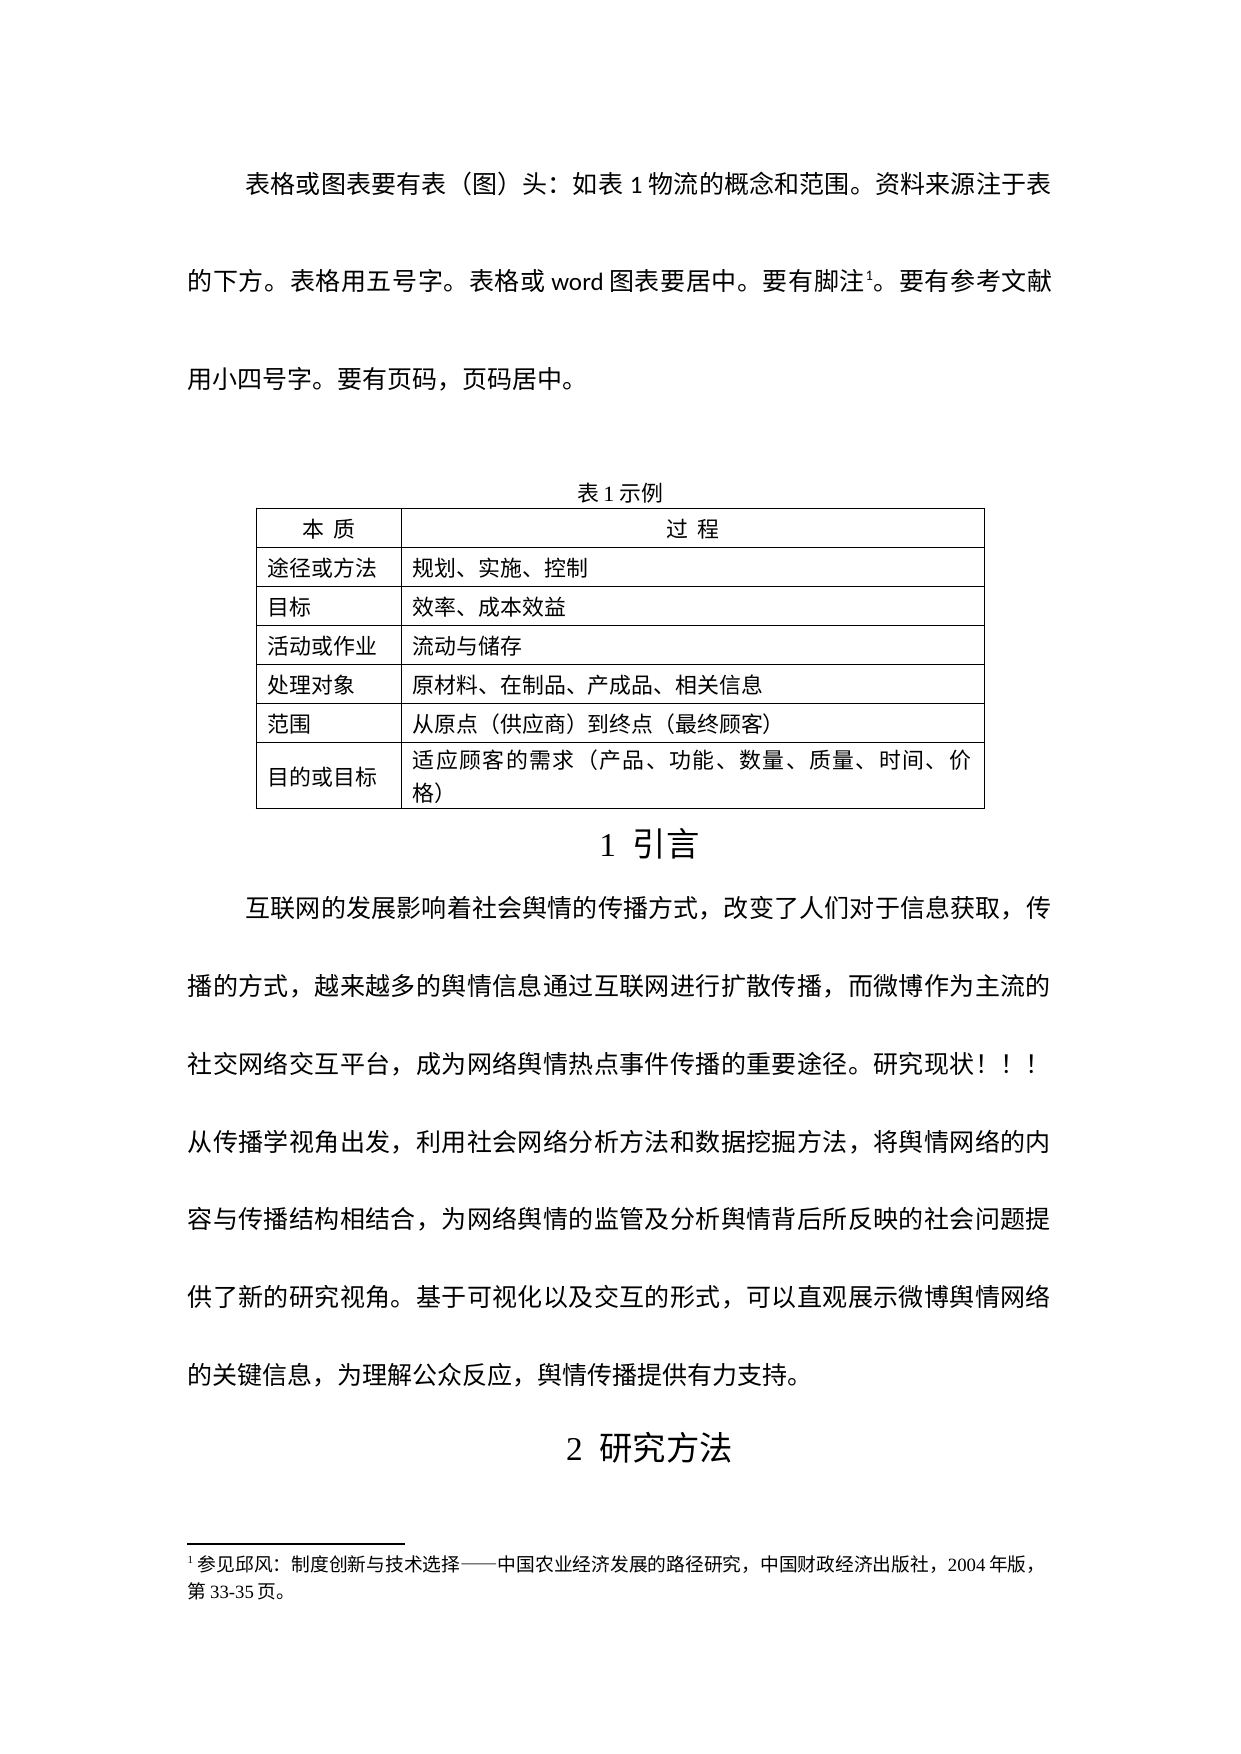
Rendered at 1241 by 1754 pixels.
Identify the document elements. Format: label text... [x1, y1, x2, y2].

text 表格或图表要有表（图）头：如表1 物流的概念和范围。资料来源注于表的下方。表格用五号字。表格或word图表要居中。要有脚注。要有参考文献，用小四号字。要有页码，页码居中。 [187, 150, 1053, 410]
table_cell 原材料、在制品、产成品、相关信息 [402, 665, 984, 703]
text 表1 示例 [187, 476, 1053, 507]
table_cell 从原点（供应商）到终点（最终顾客） [402, 704, 984, 742]
table_cell 途径或方法 [257, 548, 401, 586]
text 互联网的发展影响着社会舆情的传播方式，改变了人们对于信息获取，传播的方式，越来越多的舆情信息通过互联网进行扩散传播，而微博作为主流的社交网络交互平台，成为网络舆情热点事件传播的重要途径。研究现状！！！从传播学视角出发，利用社会网络分析方法和数据挖掘方法，将舆情网络的内容与传播结构相结合，为网络舆情的监管及分析舆情背后所反映的社会问题提供了新的研究视角。基于可视化以及交互的形式，可以直观展示微博舆情网络的关键信息，为理解公众反应，舆情传播提供有力支持。 [187, 874, 1053, 1406]
table_cell 目的或目标 [257, 743, 401, 808]
table_cell 目标 [257, 587, 401, 625]
table_header 本 质 [257, 509, 401, 547]
table_cell 活动或作业 [257, 626, 401, 664]
table_cell 效率、成本效益 [402, 587, 984, 625]
table_cell 适应顾客的需求（产品、功能、数量、质量、时间、价格） [402, 743, 984, 808]
table_header 过 程 [402, 509, 984, 547]
table_cell 范围 [257, 704, 401, 742]
table_cell 流动与储存 [402, 626, 984, 664]
text 1 引言 [187, 809, 1053, 874]
table_cell 处理对象 [257, 665, 401, 703]
text 2 研究方法 [187, 1414, 1053, 1479]
table_cell 规划、实施、控制 [402, 548, 984, 586]
